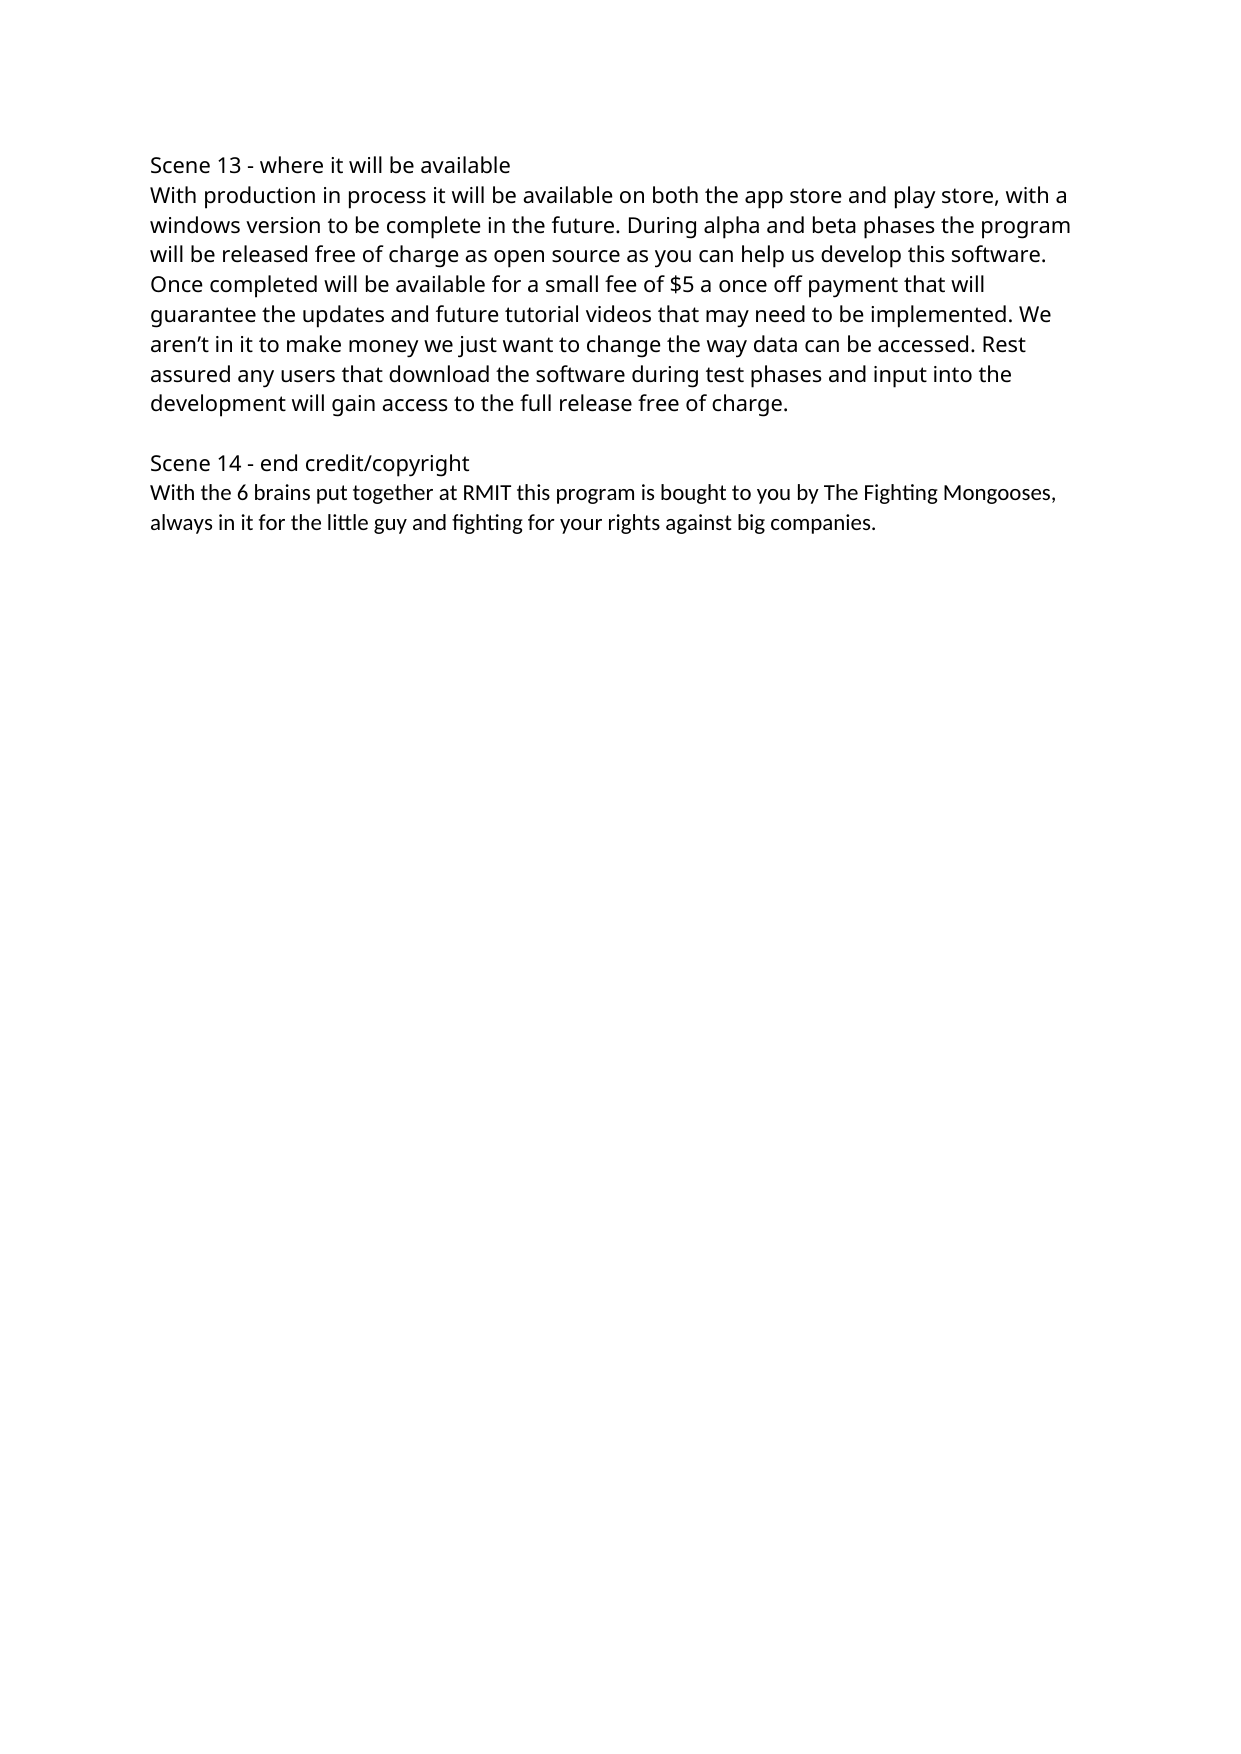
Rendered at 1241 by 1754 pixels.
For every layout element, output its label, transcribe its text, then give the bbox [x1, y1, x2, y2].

text With production in process it will be available on both the app store and play store, with a windows version to be complete in the future. During alpha and beta phases the program will be released free of charge as open source as you can help us develop this software. Once completed will be available for a small fee of $5 a once off payment that will guarantee the updates and future tutorial videos that may need to be implemented. We aren’t in it to make money we just want to change the way data can be accessed. Rest assured any users that download the software during test phases and input into the development will gain access to the full release free of charge. [150, 180, 1090, 418]
text Scene 14 - end credit/copyright [150, 448, 1090, 478]
text With the 6 brains put together at RMIT this program is bought to you by The Fighting Mongooses, always in it for the little guy and fighting for your rights against big companies. [150, 478, 1090, 536]
text Scene 13 - where it will be available [150, 150, 1090, 180]
